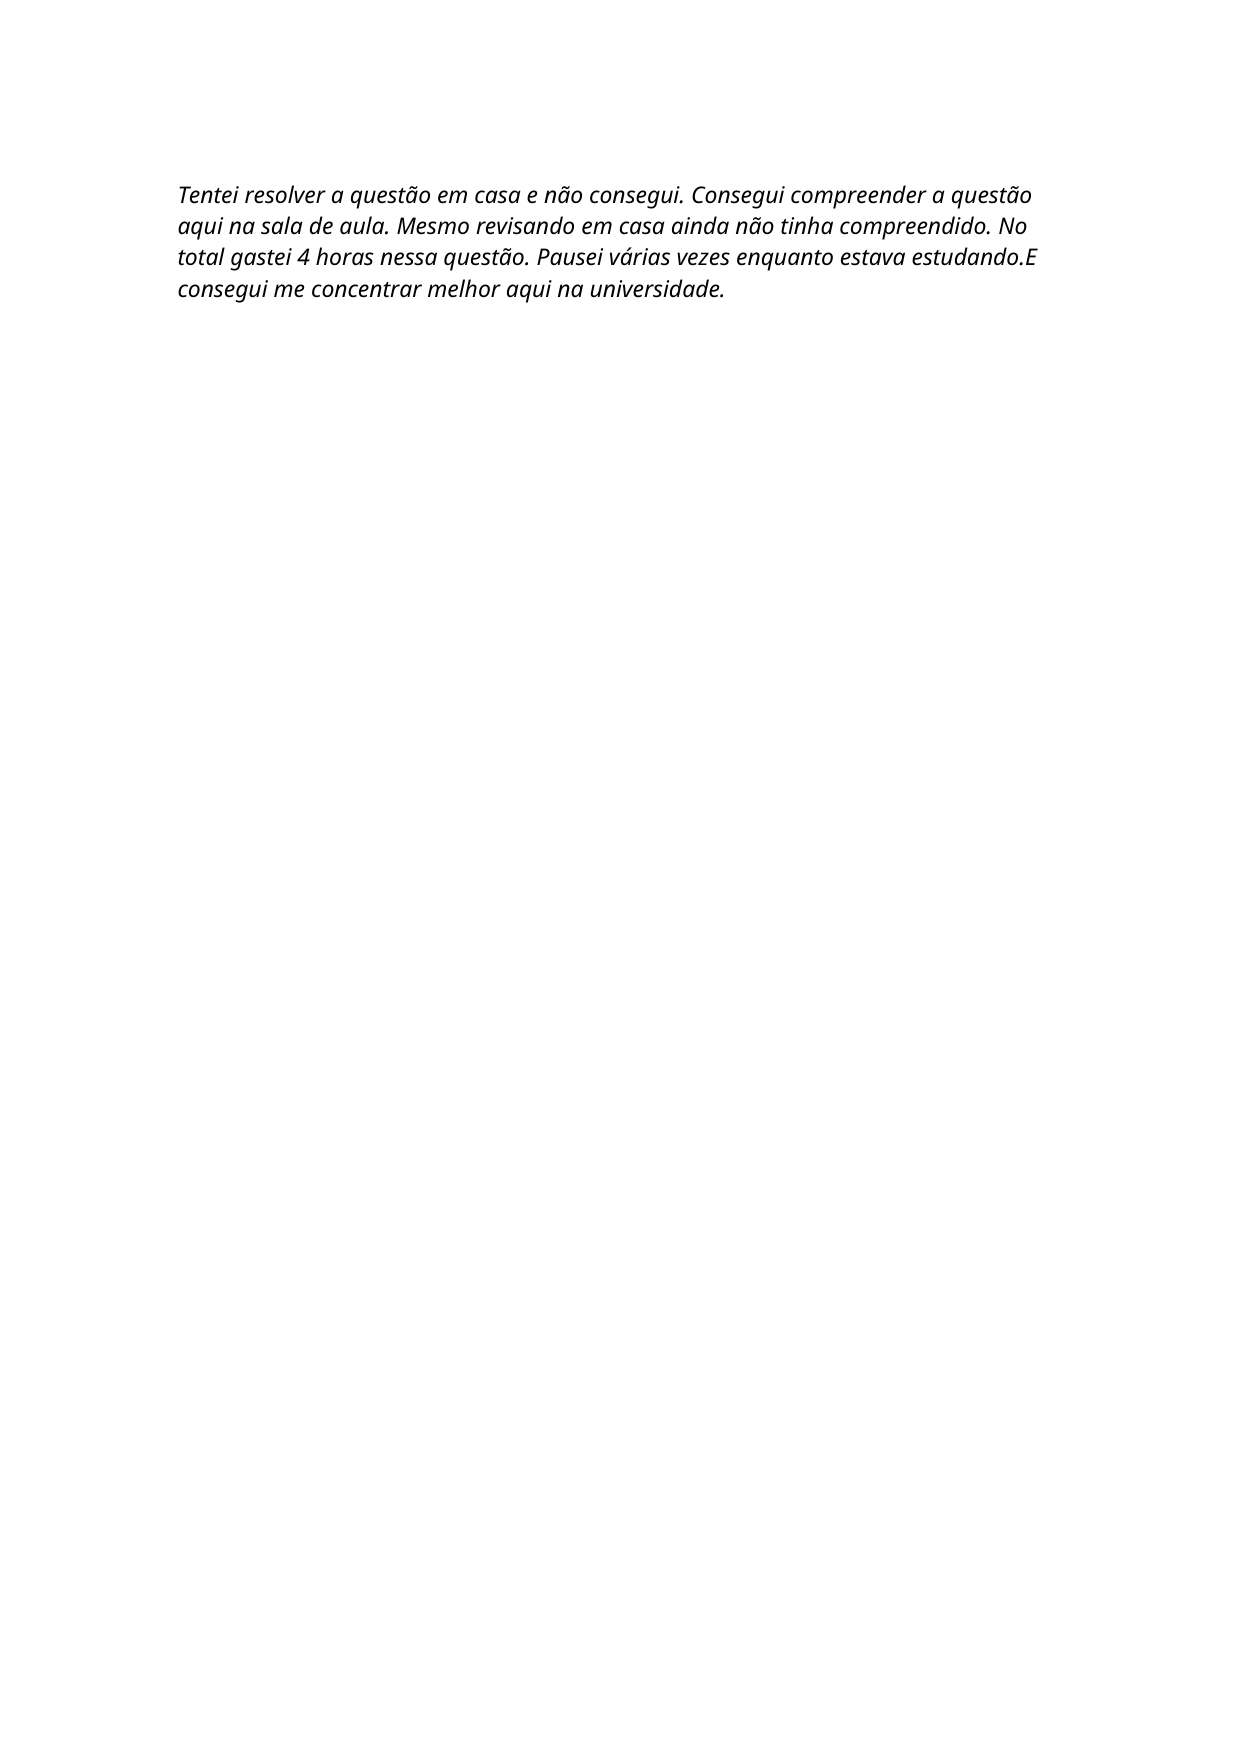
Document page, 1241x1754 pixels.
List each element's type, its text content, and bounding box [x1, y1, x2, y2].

text Tentei resolver a questão em casa e não consegui. Consegui compreender a questão aqui na sala de aula. Mesmo revisando em casa ainda não tinha compreendido. No total gastei 4 horas nessa questão. Pausei várias vezes enquanto estava estudando.E consegui me concentrar melhor aqui na universidade. [177, 179, 1063, 304]
